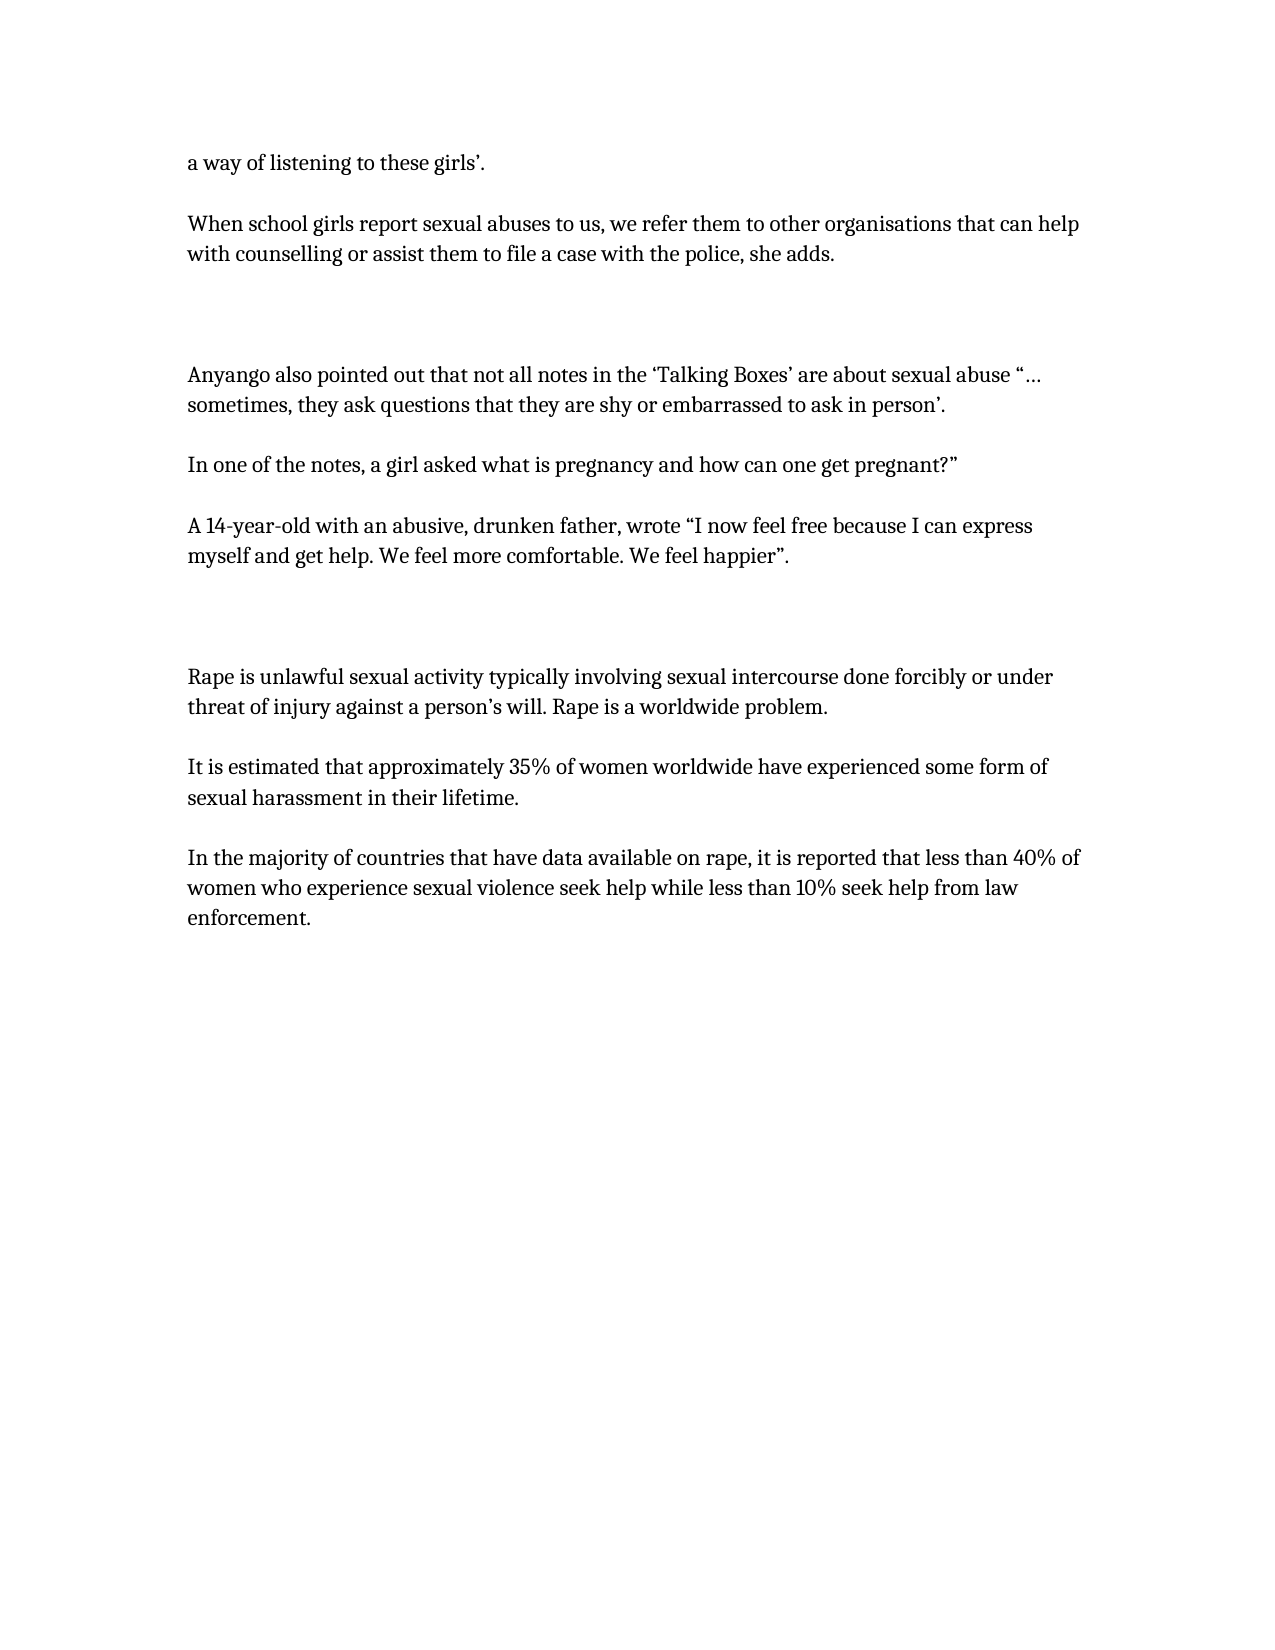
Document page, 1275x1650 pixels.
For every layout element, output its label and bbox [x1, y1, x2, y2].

text [187, 150, 1087, 932]
